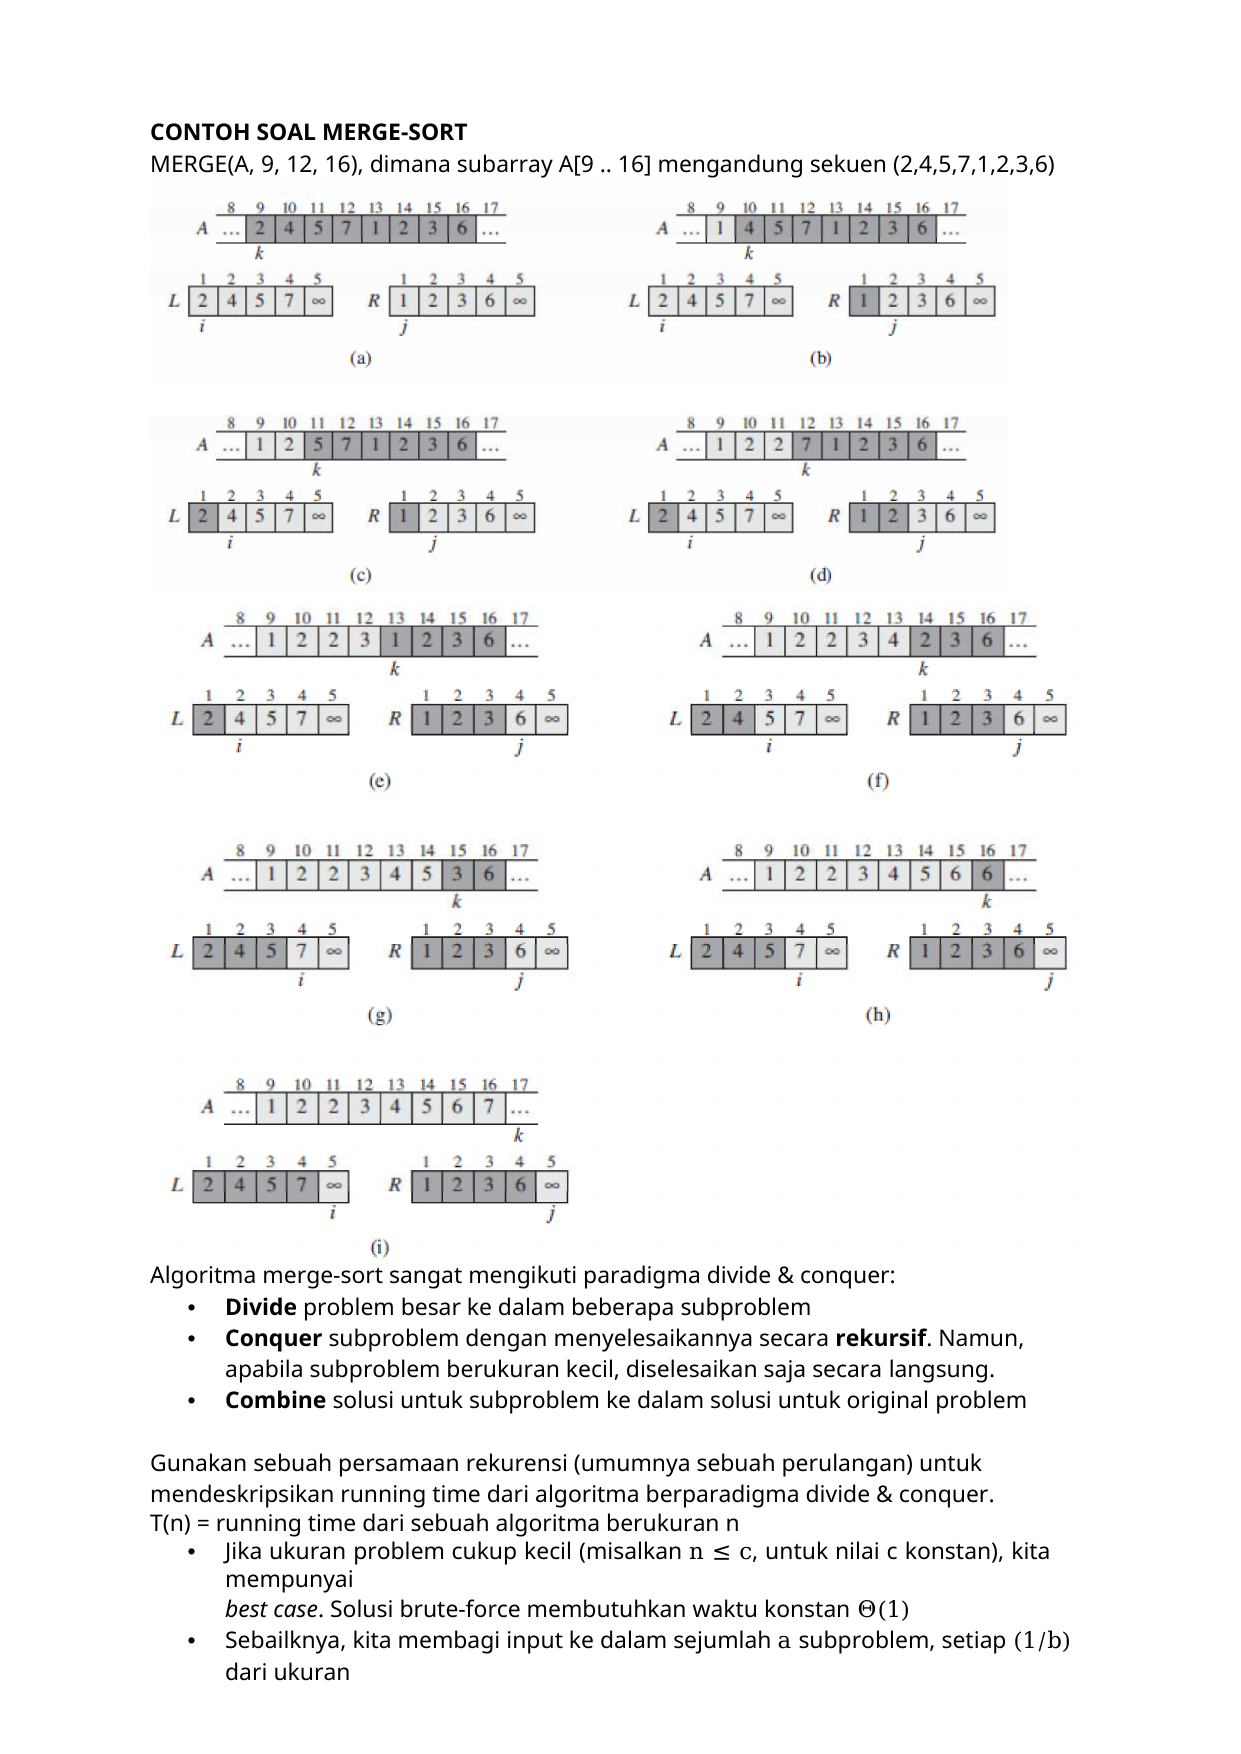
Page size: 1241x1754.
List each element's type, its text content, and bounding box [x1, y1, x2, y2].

subtitle CONTOH SOAL MERGE-SORT [150, 116, 1103, 147]
text MERGE(A, 9, 12, 16), dimana subarray A[9 .. 16] mengandung sekuen (2,4,5,7,1,2,3,6) [150, 148, 1103, 179]
picture [150, 178, 1091, 1259]
list Jika ukuran problem cukup kecil (misalkan n ≤ c, untuk nilai c konstan), kita mempunyai [187, 1537, 1103, 1593]
list Sebailknya, kita membagi input ke dalam sejumlah a subproblem, setiap (1/b) dari ukuran [187, 1624, 1103, 1687]
list Divide problem besar ke dalam beberapa subproblem [187, 1291, 1103, 1322]
text Algoritma merge-sort sangat mengikuti paradigma divide & conquer: [150, 1259, 1103, 1291]
list Combine solusi untuk subproblem ke dalam solusi untuk original problem [187, 1384, 1103, 1416]
list Conquer subproblem dengan menyelesaikannya secara rekursif. Namun, apabila subproblem berukuran kecil, diselesaikan saja secara langsung. [187, 1322, 1091, 1384]
text best case. Solusi brute-force membutuhkan waktu konstan Θ(1) [225, 1593, 1103, 1624]
text T(n) = running time dari sebuah algoritma berukuran n [150, 1509, 1103, 1537]
text Gunakan sebuah persamaan rekurensi (umumnya sebuah perulangan) untuk mendeskripsikan running time dari algoritma berparadigma divide & conquer. [150, 1447, 1103, 1509]
